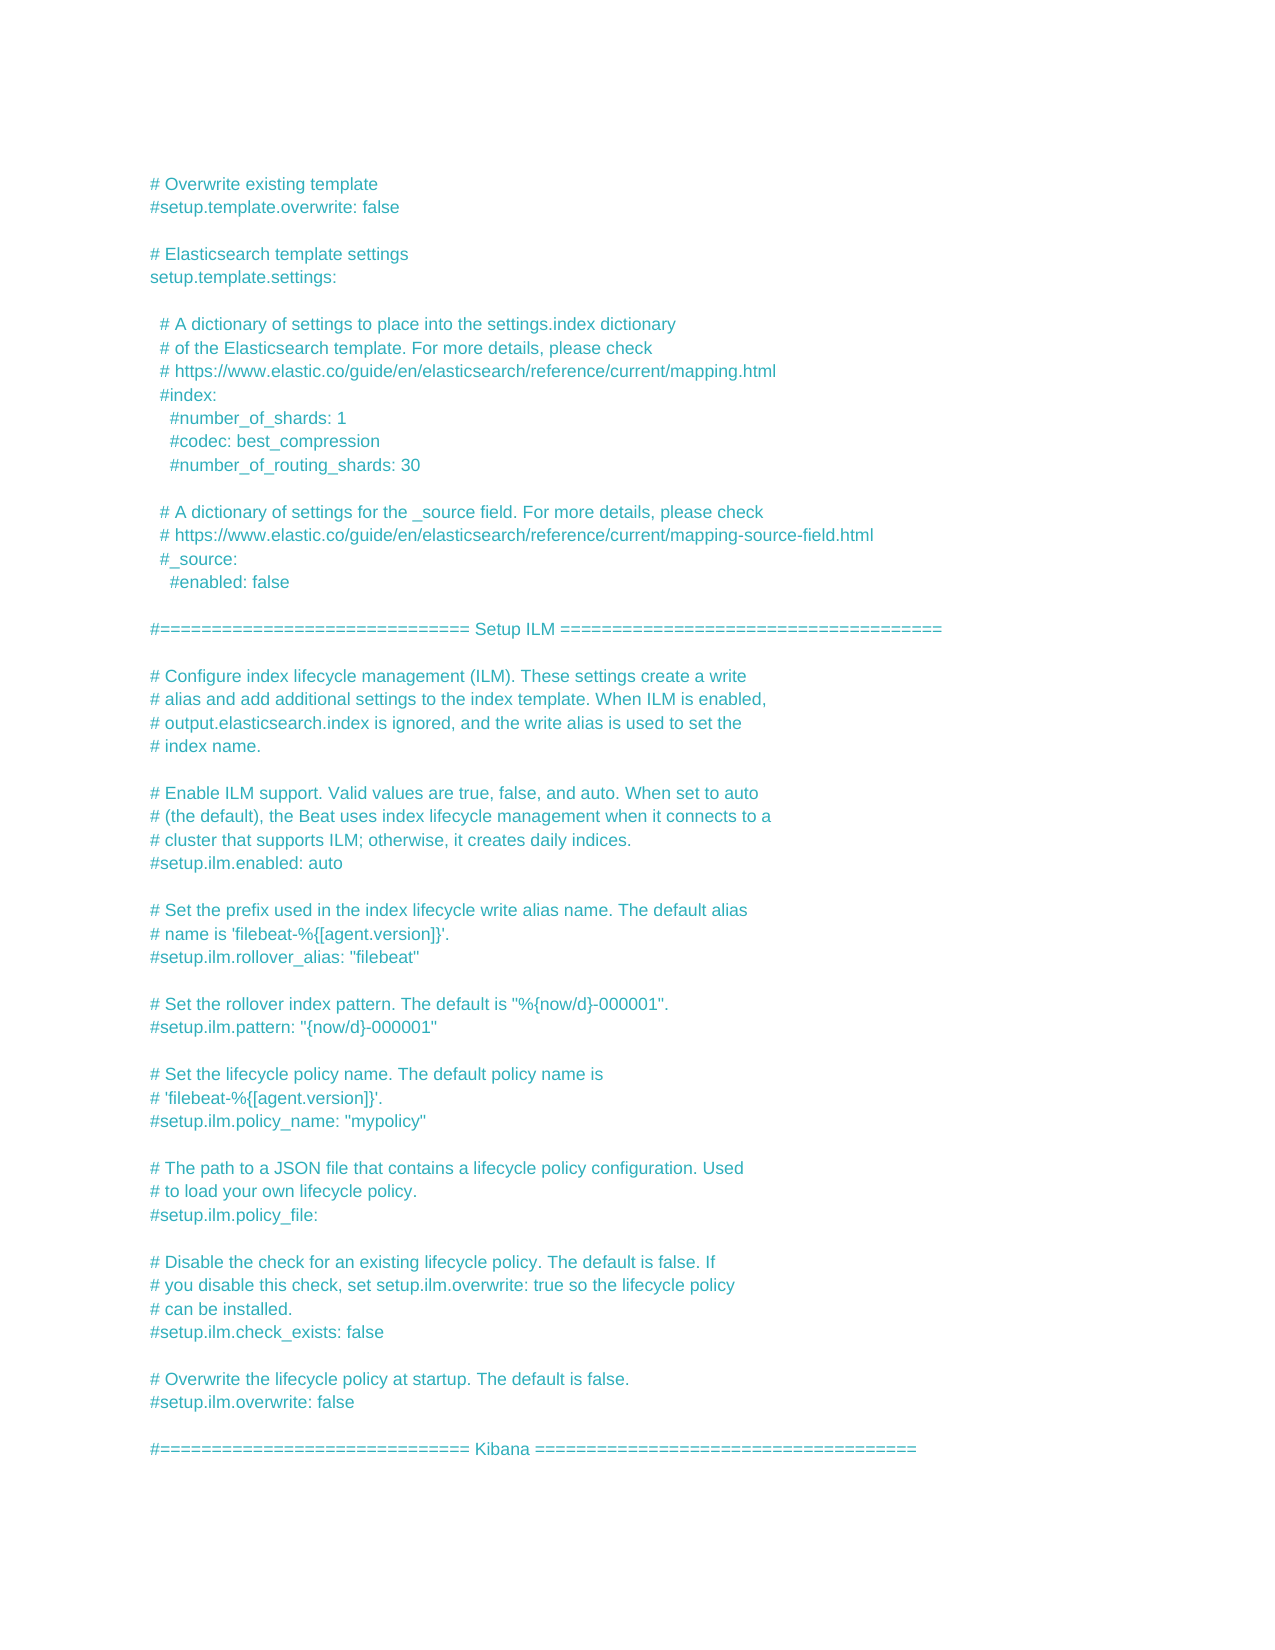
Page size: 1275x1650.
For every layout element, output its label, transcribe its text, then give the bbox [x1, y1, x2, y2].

text #setup.ilm.rollover_alias: "filebeat" [150, 947, 1125, 967]
text # Elasticsearch template settings [150, 244, 1125, 264]
text #enabled: false [150, 572, 1125, 592]
text # https://www.elastic.co/guide/en/elasticsearch/reference/current/mapping-source-field.html [150, 525, 1125, 545]
text #setup.ilm.pattern: "{now/d}-000001" [150, 1017, 1125, 1038]
text #_source: [150, 548, 1125, 569]
text # you disable this check, set setup.ilm.overwrite: true so the lifecycle policy [150, 1275, 1125, 1295]
text # Set the prefix used in the index lifecycle write alias name. The default alias [150, 900, 1125, 920]
text # index name. [150, 736, 1125, 756]
text # https://www.elastic.co/guide/en/elasticsearch/reference/current/mapping.html [150, 361, 1125, 381]
text # name is 'filebeat-%{[agent.version]}'. [150, 923, 1125, 944]
text # Disable the check for an existing lifecycle policy. The default is false. If [150, 1252, 1125, 1272]
text # to load your own lifecycle policy. [150, 1181, 1125, 1202]
text setup.template.settings: [150, 267, 1125, 288]
text #index: [150, 384, 1125, 405]
text #number_of_shards: 1 [150, 408, 1125, 428]
text # of the Elasticsearch template. For more details, please check [150, 337, 1125, 358]
text #============================== Kibana ===================================== [150, 1439, 1125, 1459]
text # Overwrite existing template [150, 173, 1125, 194]
text #setup.ilm.overwrite: false [150, 1392, 1125, 1413]
text # A dictionary of settings to place into the settings.index dictionary [150, 314, 1125, 334]
text # cluster that supports ILM; otherwise, it creates daily indices. [150, 830, 1125, 850]
text #setup.ilm.enabled: auto [150, 853, 1125, 873]
text # can be installed. [150, 1298, 1125, 1319]
text # 'filebeat-%{[agent.version]}'. [150, 1087, 1125, 1108]
text #number_of_routing_shards: 30 [150, 455, 1125, 475]
text # A dictionary of settings for the _source field. For more details, please check [150, 502, 1125, 522]
text # Set the lifecycle policy name. The default policy name is [150, 1064, 1125, 1084]
text # Set the rollover index pattern. The default is "%{now/d}-000001". [150, 994, 1125, 1014]
text # (the default), the Beat uses index lifecycle management when it connects to a [150, 806, 1125, 827]
text #codec: best_compression [150, 431, 1125, 452]
text #============================== Setup ILM ===================================== [150, 619, 1125, 639]
text #setup.ilm.policy_file: [150, 1205, 1125, 1225]
text # Overwrite the lifecycle policy at startup. The default is false. [150, 1369, 1125, 1389]
text # The path to a JSON file that contains a lifecycle policy configuration. Used [150, 1158, 1125, 1178]
text # alias and add additional settings to the index template. When ILM is enabled, [150, 689, 1125, 709]
text #setup.ilm.policy_name: "mypolicy" [150, 1111, 1125, 1131]
text # output.elasticsearch.index is ignored, and the write alias is used to set the [150, 712, 1125, 733]
text # Enable ILM support. Valid values are true, false, and auto. When set to auto [150, 783, 1125, 803]
text #setup.ilm.check_exists: false [150, 1322, 1125, 1342]
text #setup.template.overwrite: false [150, 197, 1125, 217]
text # Configure index lifecycle management (ILM). These settings create a write [150, 666, 1125, 686]
